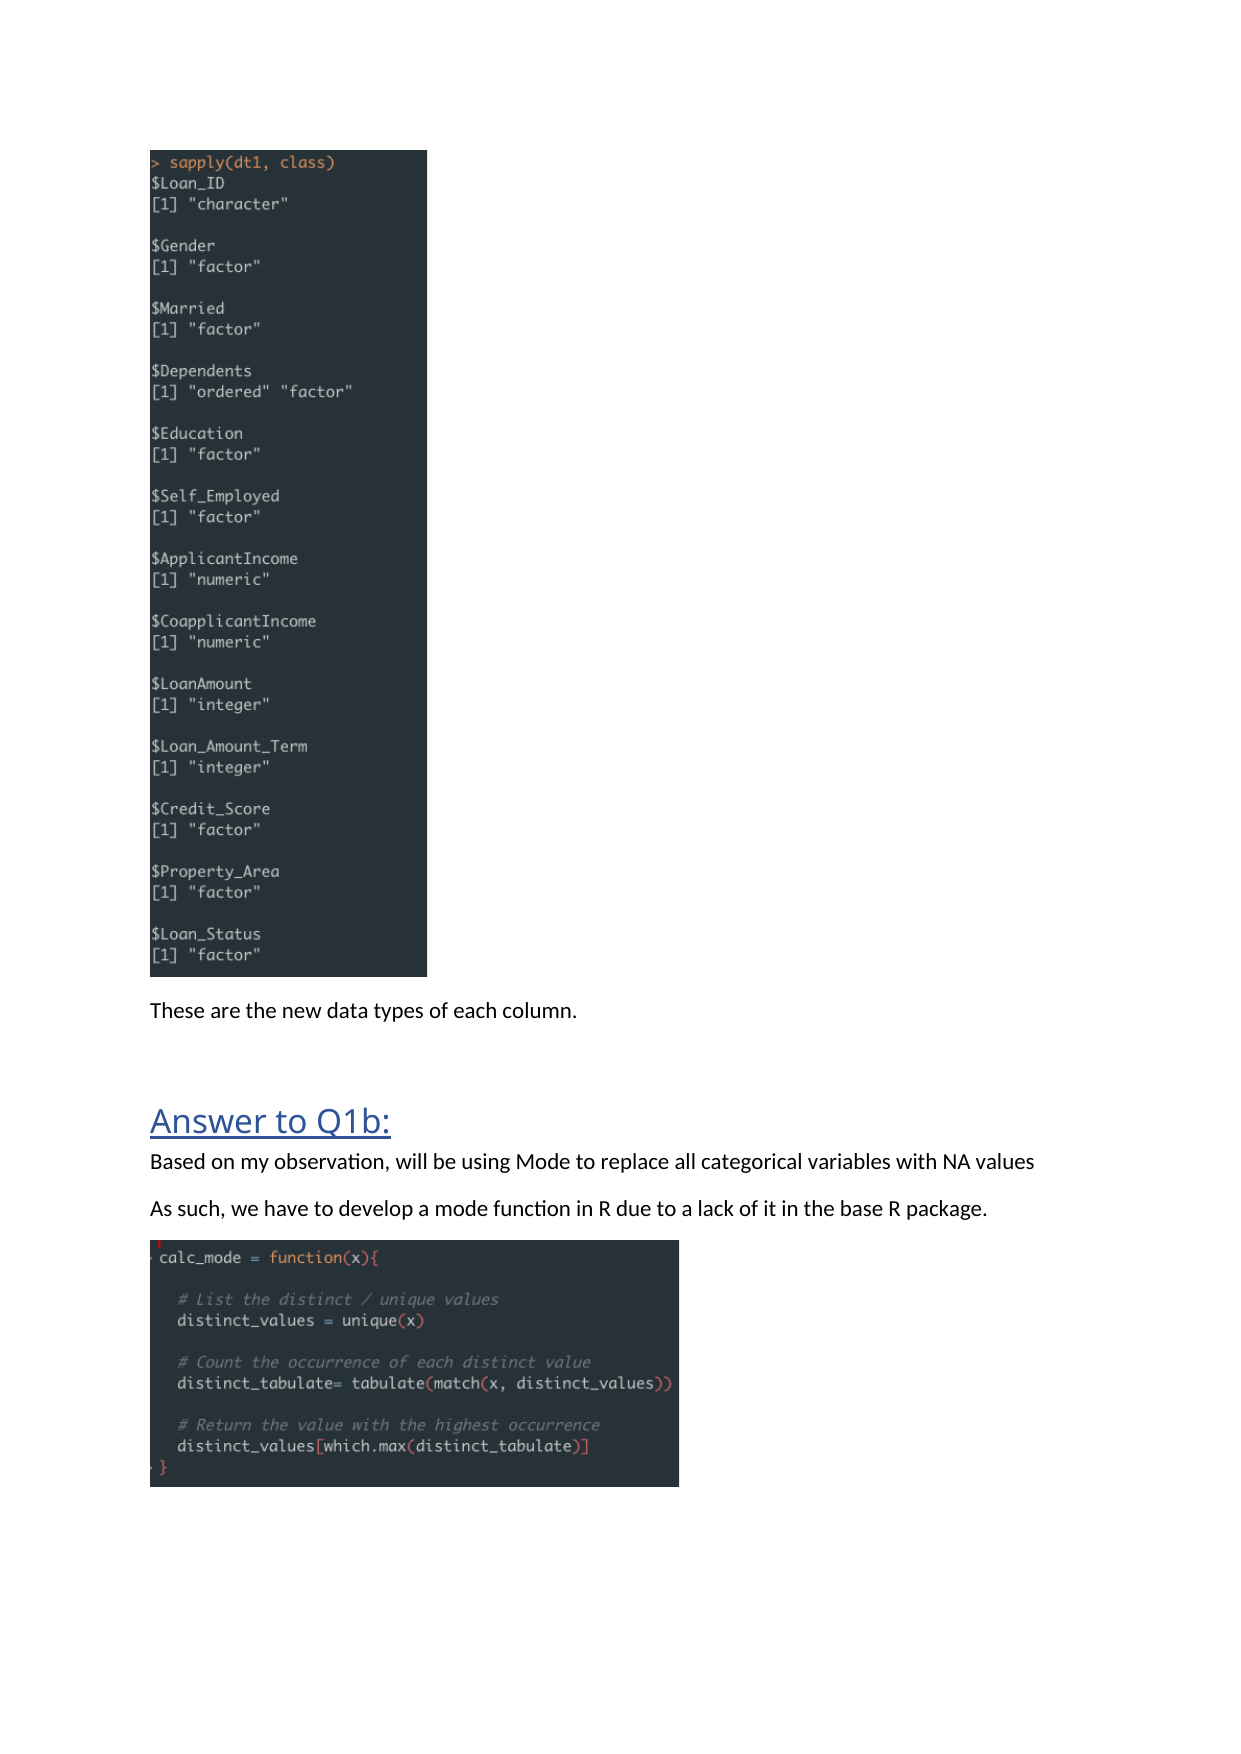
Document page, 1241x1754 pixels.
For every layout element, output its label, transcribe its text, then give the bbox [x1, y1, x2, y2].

subtitle Answer to Q1b: [150, 1098, 1090, 1143]
picture [150, 1240, 680, 1487]
text As such, we have to develop a mode function in R due to a lack of it in the base R package. [150, 1194, 1090, 1222]
text Based on my observation, will be using Mode to replace all categorical variables with NA values [150, 1147, 1090, 1175]
text These are the new data types of each column. [150, 996, 1090, 1024]
picture [150, 150, 428, 977]
